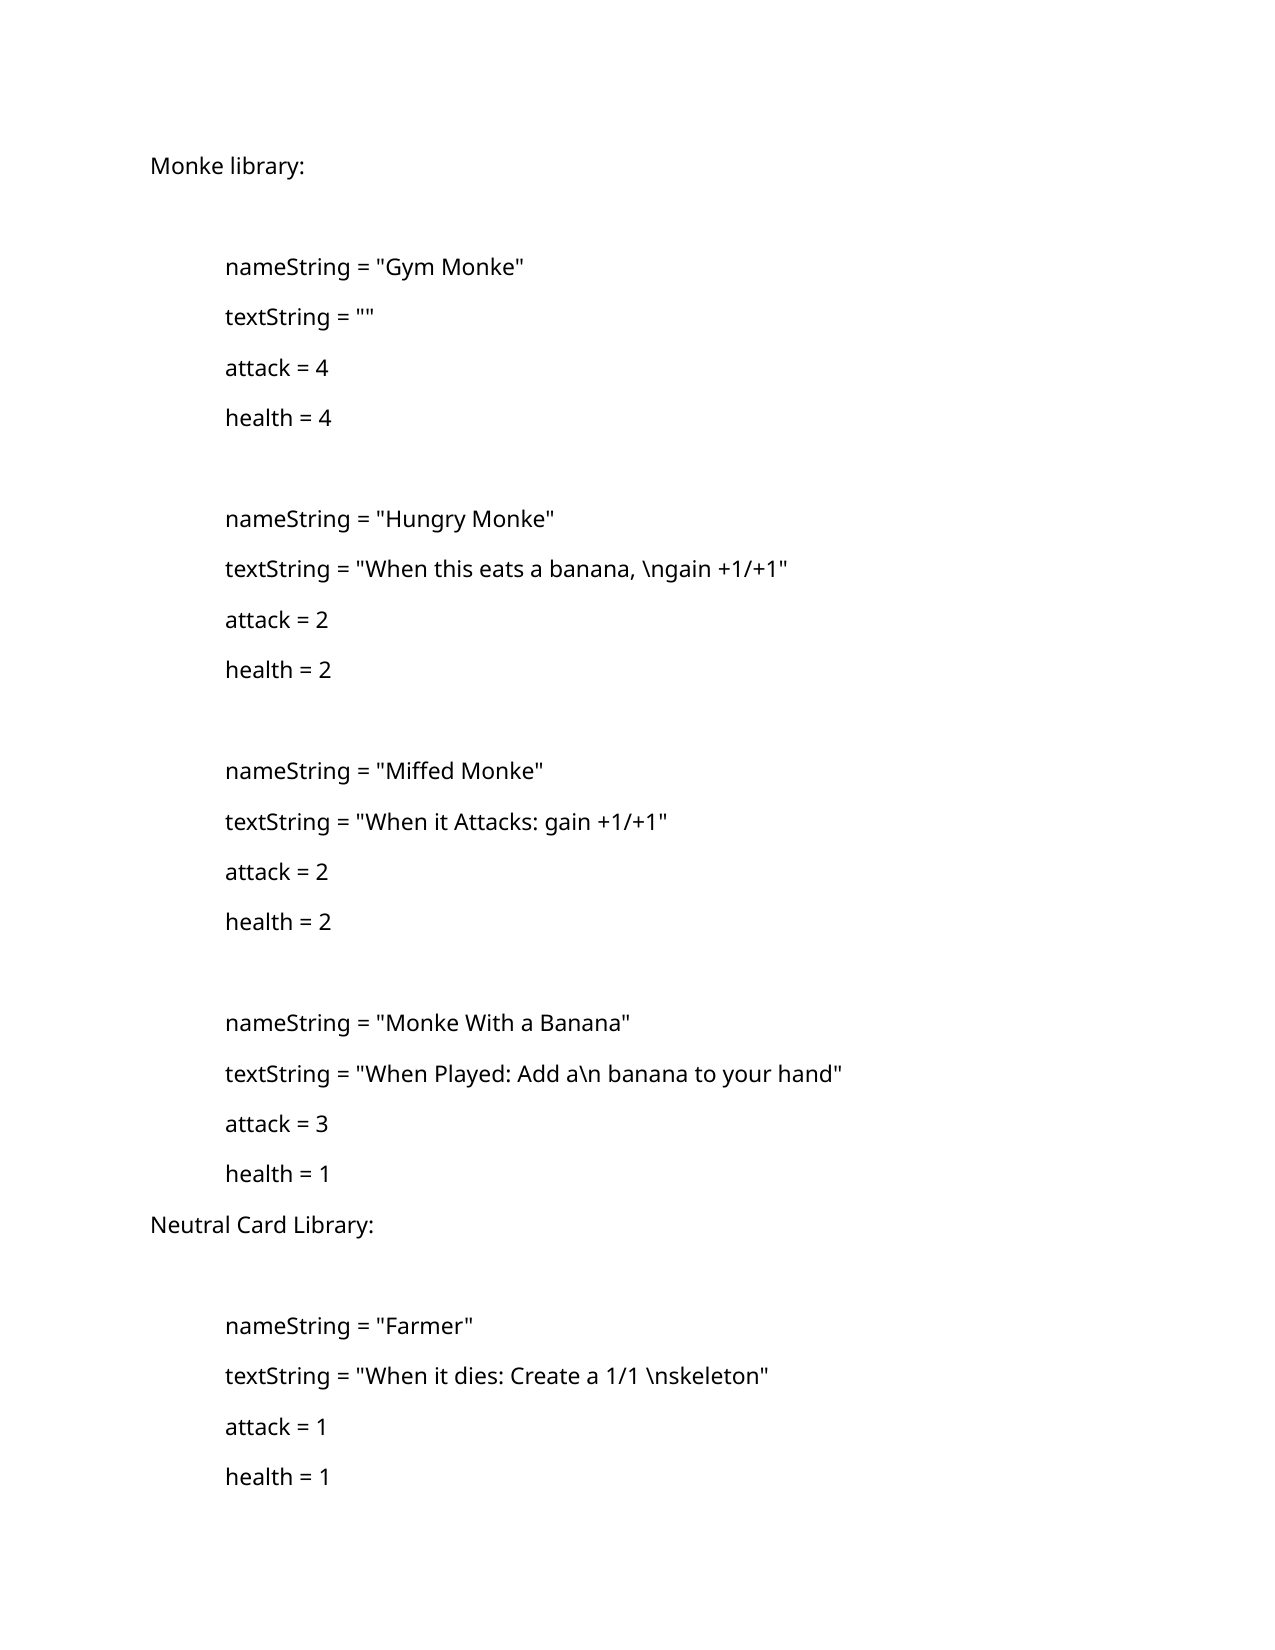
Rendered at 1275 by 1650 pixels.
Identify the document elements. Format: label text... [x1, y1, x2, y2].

text textString = "" [150, 301, 1125, 332]
text health = 2 [150, 906, 1125, 937]
text textString = "When Played: Add a\n banana to your hand" [150, 1057, 1125, 1089]
text health = 1 [150, 1158, 1125, 1189]
text attack = 4 [150, 352, 1125, 383]
text textString = "When it dies: Create a 1/1 \nskeleton" [150, 1360, 1125, 1391]
text Neutral Card Library: [150, 1209, 1125, 1240]
text nameString = "Monke With a Banana" [150, 1007, 1125, 1038]
text health = 1 [150, 1461, 1125, 1492]
text nameString = "Gym Monke" [150, 251, 1125, 282]
text attack = 3 [150, 1108, 1125, 1139]
text health = 2 [150, 654, 1125, 685]
text health = 4 [150, 402, 1125, 433]
text Monke library: [150, 150, 1125, 181]
text textString = "When this eats a banana, \ngain +1/+1" [150, 553, 1125, 584]
text nameString = "Farmer" [150, 1309, 1125, 1341]
text nameString = "Hungry Monke" [150, 503, 1125, 534]
text attack = 2 [150, 604, 1125, 635]
text textString = "When it Attacks: gain +1/+1" [150, 805, 1125, 837]
text attack = 2 [150, 856, 1125, 887]
text nameString = "Miffed Monke" [150, 755, 1125, 786]
text attack = 1 [150, 1410, 1125, 1442]
